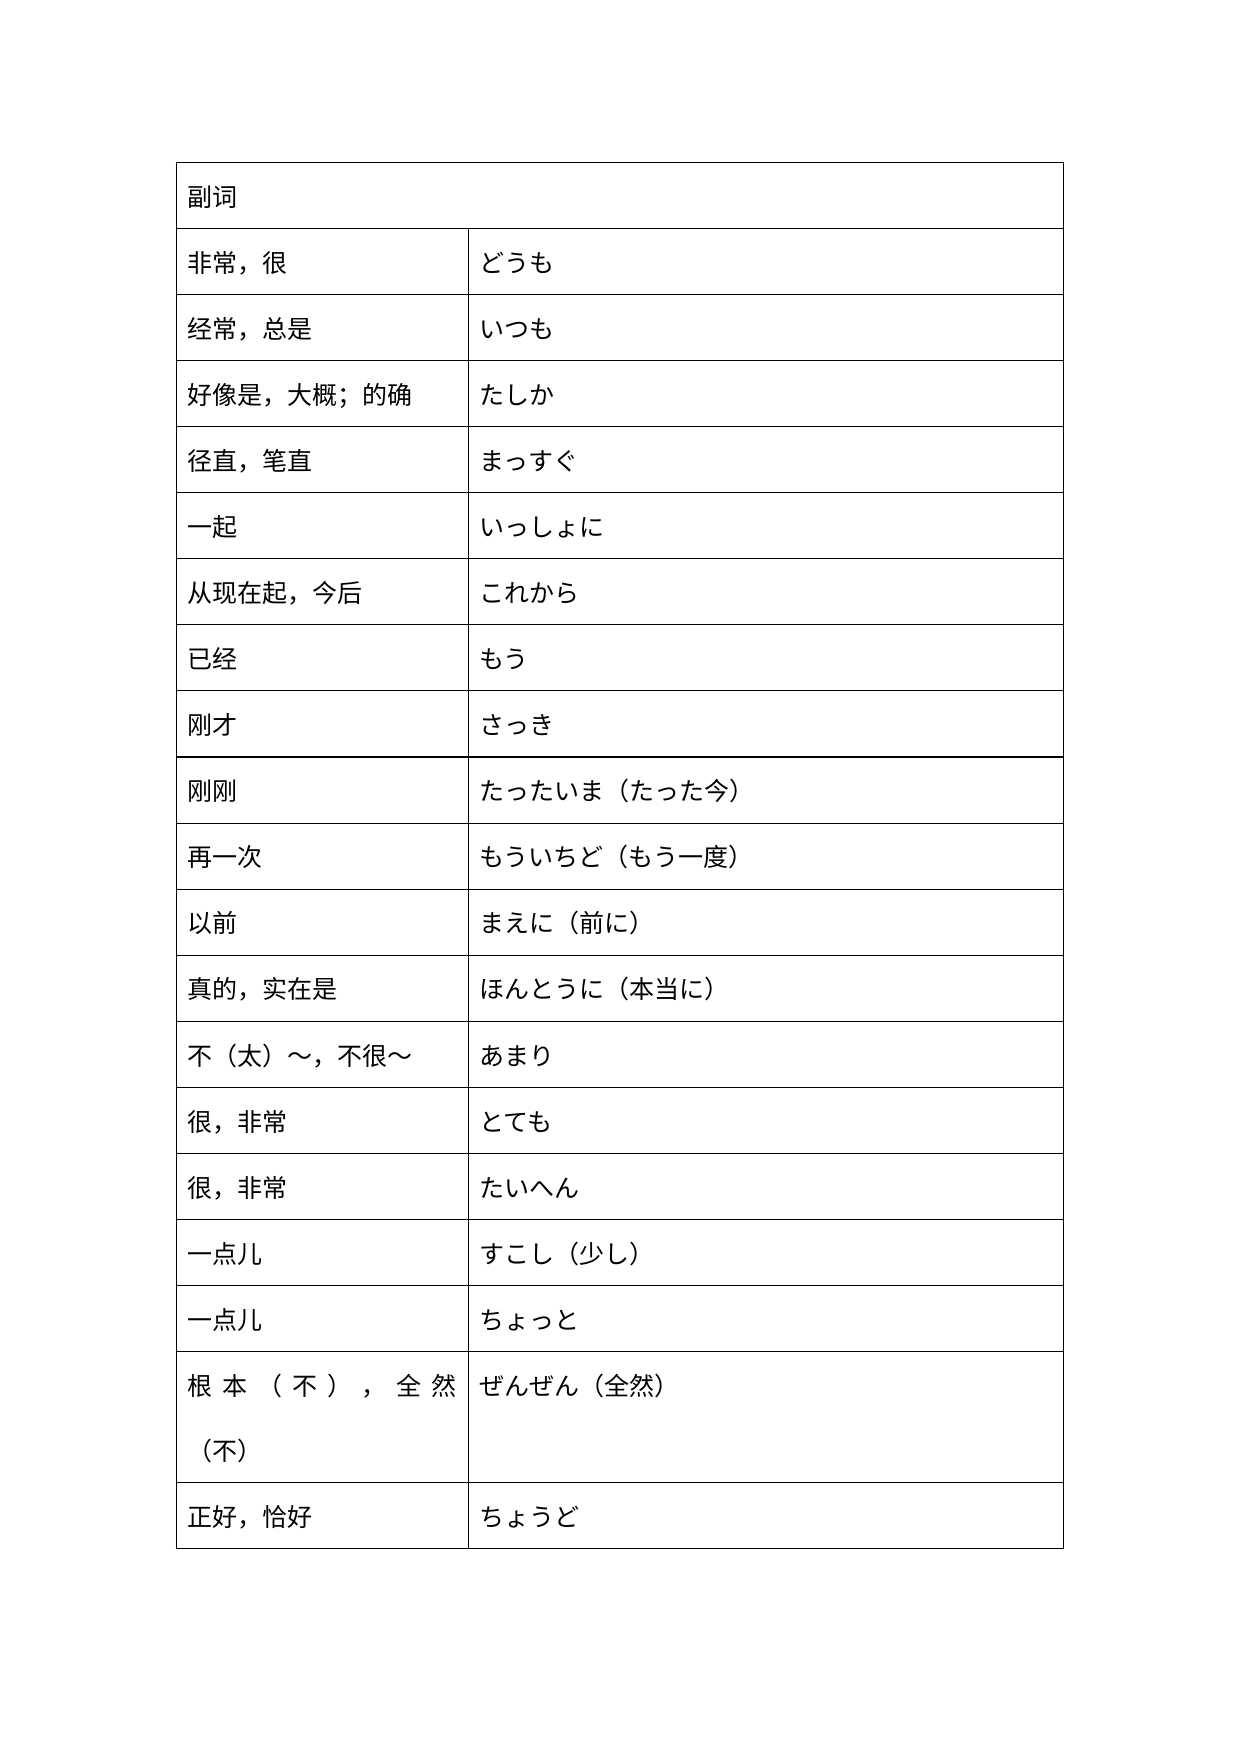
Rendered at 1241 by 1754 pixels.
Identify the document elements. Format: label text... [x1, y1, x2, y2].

table_cell 刚才 [177, 691, 468, 756]
table_cell 正好，恰好 [177, 1483, 468, 1548]
table_cell どうも [469, 229, 1063, 294]
table_cell 非常，很 [177, 229, 468, 294]
table_cell 以前 [177, 890, 468, 954]
table_header 副词 [177, 163, 1063, 228]
table_cell まえに（前に） [469, 890, 1063, 954]
table_cell いつも [469, 295, 1063, 360]
table_cell ほんとうに（本当に） [469, 956, 1063, 1021]
table_cell ちょうど [469, 1483, 1063, 1548]
table_cell 好像是，大概；的确 [177, 361, 468, 426]
table_cell 经常，总是 [177, 295, 468, 360]
table_cell ぜんぜん（全然） [469, 1352, 1063, 1482]
table_cell 已经 [177, 625, 468, 690]
table_cell 一起 [177, 493, 468, 558]
table_cell 很，非常 [177, 1088, 468, 1153]
table_cell たいへん [469, 1154, 1063, 1219]
table_cell たったいま（たった今） [469, 758, 1063, 822]
table_cell いっしょに [469, 493, 1063, 558]
table_cell とても [469, 1088, 1063, 1153]
table_cell 真的，实在是 [177, 956, 468, 1021]
table_cell 再一次 [177, 824, 468, 888]
table_cell 一点儿 [177, 1220, 468, 1285]
table_cell すこし（少し） [469, 1220, 1063, 1285]
table_cell 不（太）～，不很～ [177, 1022, 468, 1087]
table_cell もう [469, 625, 1063, 690]
table_cell もういちど（もう一度） [469, 824, 1063, 888]
table_cell あまり [469, 1022, 1063, 1087]
table_cell 从现在起，今后 [177, 559, 468, 624]
table_cell ちょっと [469, 1286, 1063, 1351]
table_cell さっき [469, 691, 1063, 756]
table_cell 刚刚 [177, 758, 468, 822]
table_cell 根本（不），全然（不） [177, 1352, 468, 1482]
table_cell これから [469, 559, 1063, 624]
table_cell 很，非常 [177, 1154, 468, 1219]
table_cell たしか [469, 361, 1063, 426]
table_cell 一点儿 [177, 1286, 468, 1351]
table_cell 径直，笔直 [177, 427, 468, 492]
table_cell まっすぐ [469, 427, 1063, 492]
